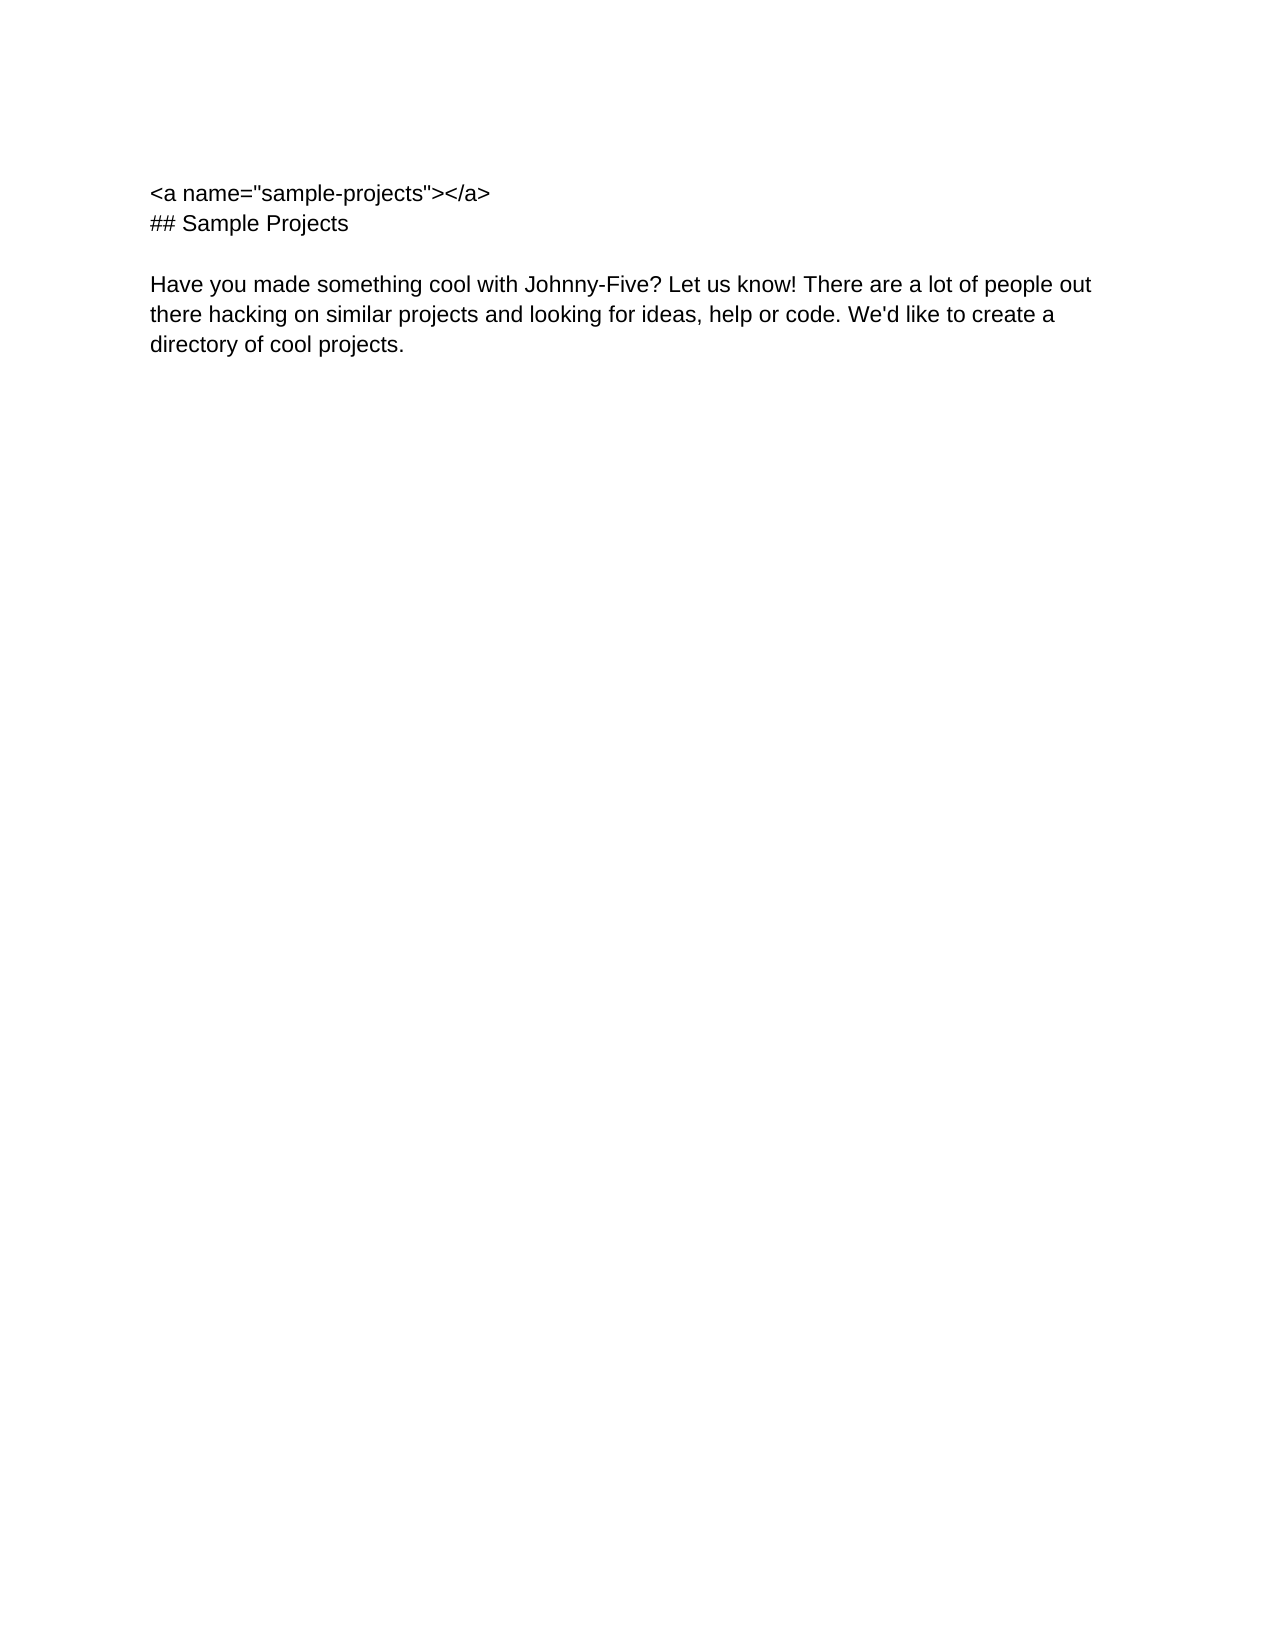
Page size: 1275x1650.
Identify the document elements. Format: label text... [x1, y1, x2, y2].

text Have you made something cool with Johnny-Five? Let us know! There are a lot of people out there hacking on similar projects and looking for ideas, help or code. We'd like to create a directory of cool projects. [150, 271, 1125, 358]
text <a name="sample-projects"></a> [150, 180, 1125, 207]
text ## Sample Projects [150, 210, 1125, 237]
